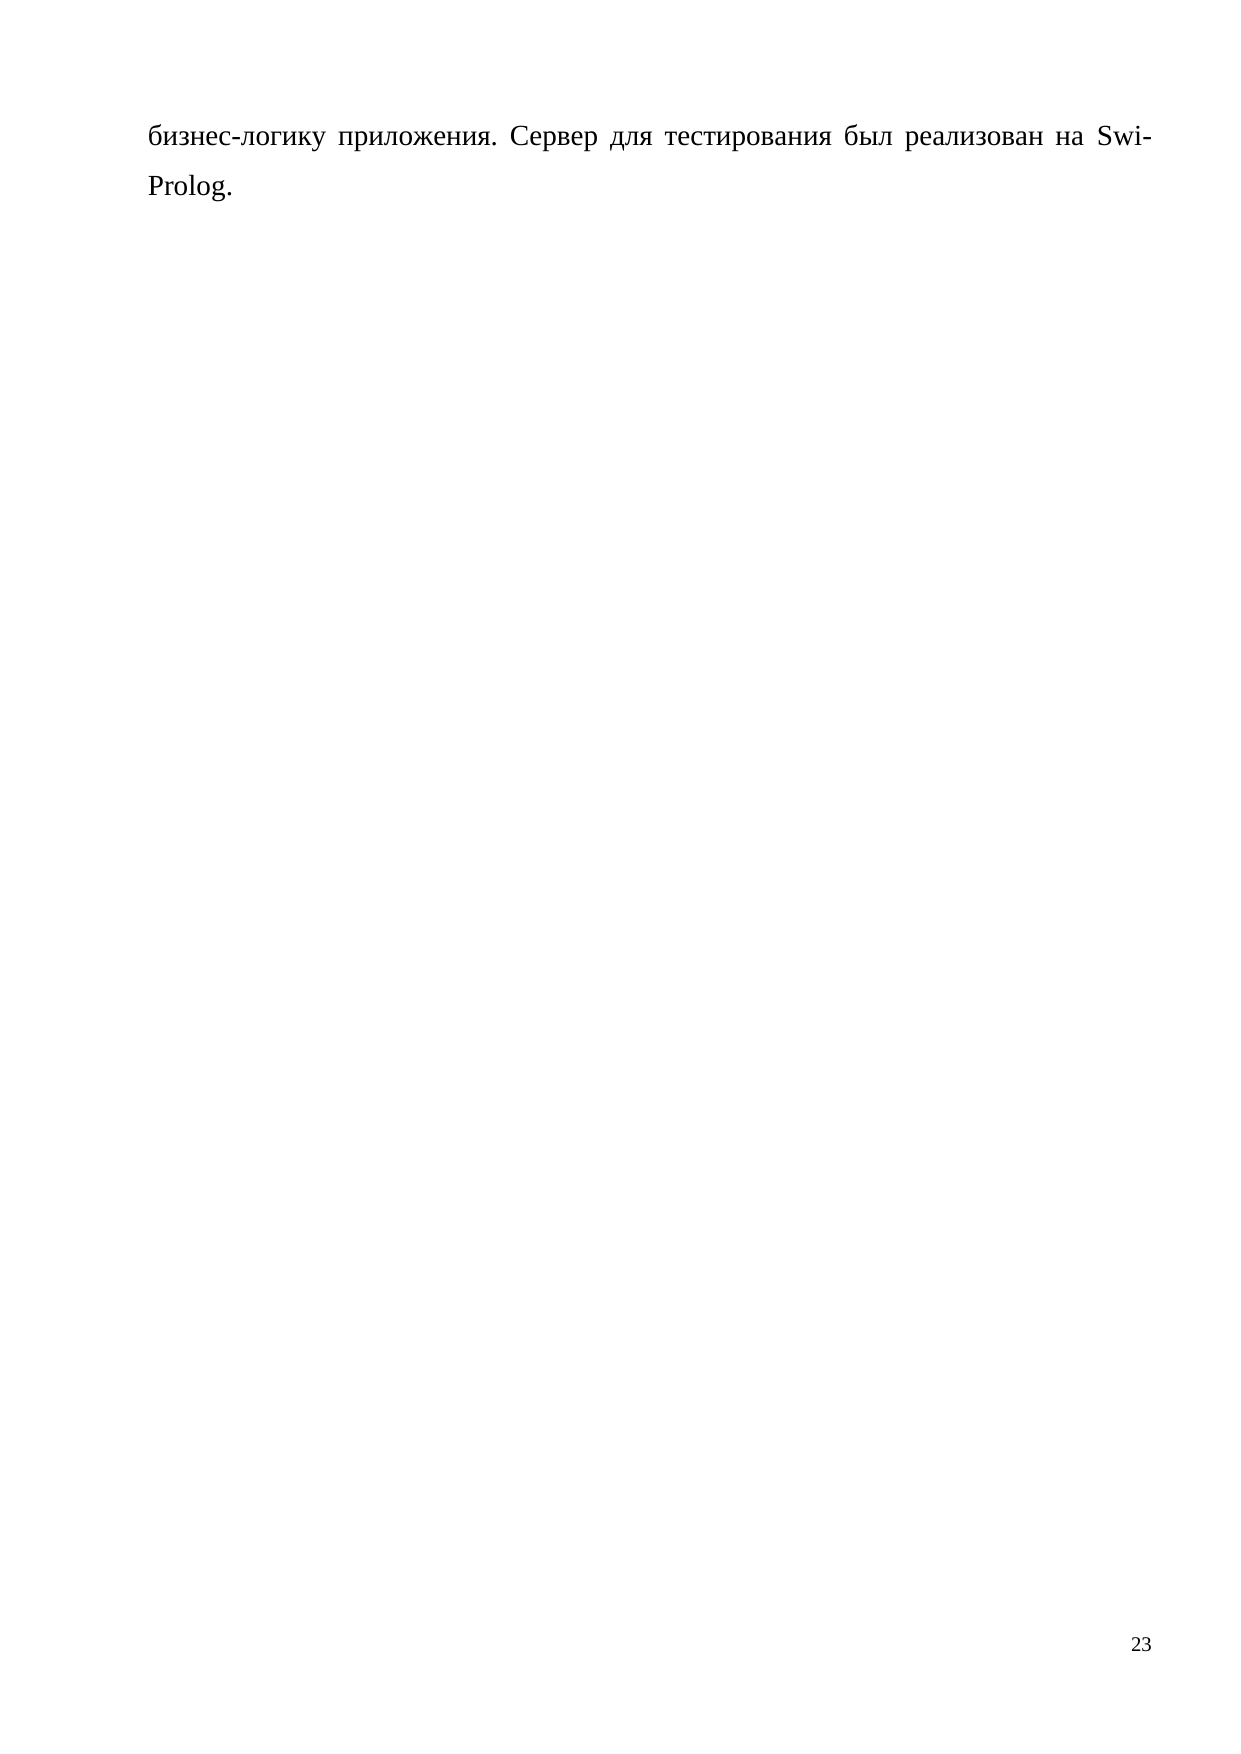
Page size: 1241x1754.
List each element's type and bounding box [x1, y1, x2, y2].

text [148, 118, 1152, 202]
